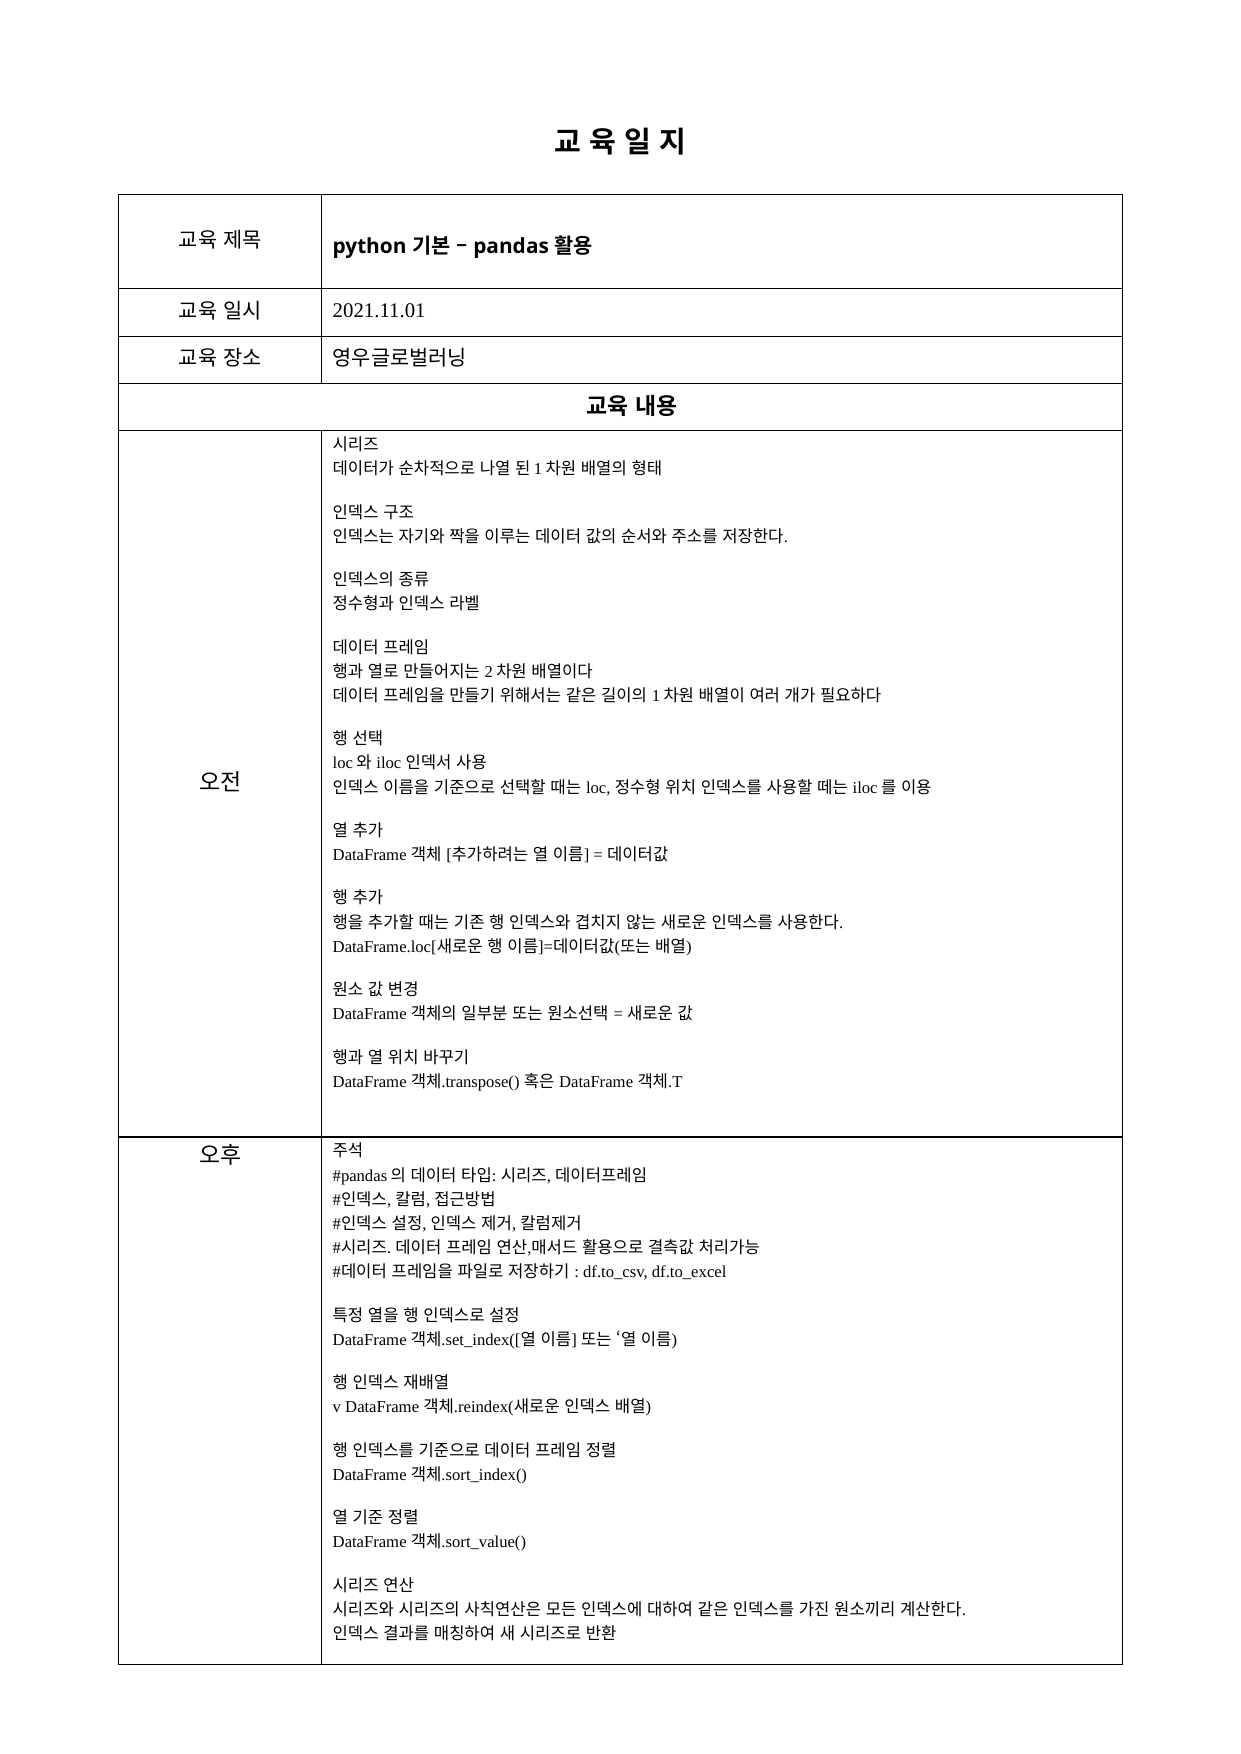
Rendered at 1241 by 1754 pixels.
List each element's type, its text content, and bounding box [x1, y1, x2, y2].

table_header 교육 제목 [119, 195, 321, 288]
table_cell 교육 장소 [119, 337, 321, 383]
table_cell 오전 [119, 431, 321, 1136]
table_cell 오후 [119, 1138, 321, 1664]
table_cell 교육 일시 [119, 289, 321, 336]
table_cell 교육 내용 [119, 384, 1122, 430]
table_cell 시리즈 데이터가 순차적으로 나열 된1차원 배열의 형태 인덱스 구조 인덱스는 자기와 짝을 이루는 데이터 값의 순서와 주소를 저장한다. 인덱스의 종류 정수형과 인덱스 라벨 데이터 프레임 행과 열로 만들어지는 2차원 배열이다 데이터 프레임을 만들기 위해서는 같은 길이의 1차원 배열이 여러 개가 필요하다 행 선택 loc와 iloc 인덱서 사용 인덱스 이름을 기준으로 선택할 때는 loc, 정수형 위치 인덱스를 사용할 떼는 iloc를 이용 열 추가 DataFrame 객체 [추가하려는 열 이름] = 데이터값 행 추가 행을 추가할 때는 기존 행 인덱스와 겹치지 않는 새로운 인덱스를 사용한다. DataFrame.loc[새로운 행 이름]=데이터값(또는 배열) 원소 값 변경 DataFrame 객체의 일부분 또는 원소선택 = 새로운 값 행과 열 위치 바꾸기 DataFrame 객체.transpose() 혹은 DataFrame 객체.T [322, 431, 1122, 1136]
table_cell 2021.11.01 [322, 289, 1122, 336]
table_cell 영우글로벌러닝 [322, 337, 1122, 383]
table_header python 기본 – pandas 활용 [322, 195, 1122, 288]
